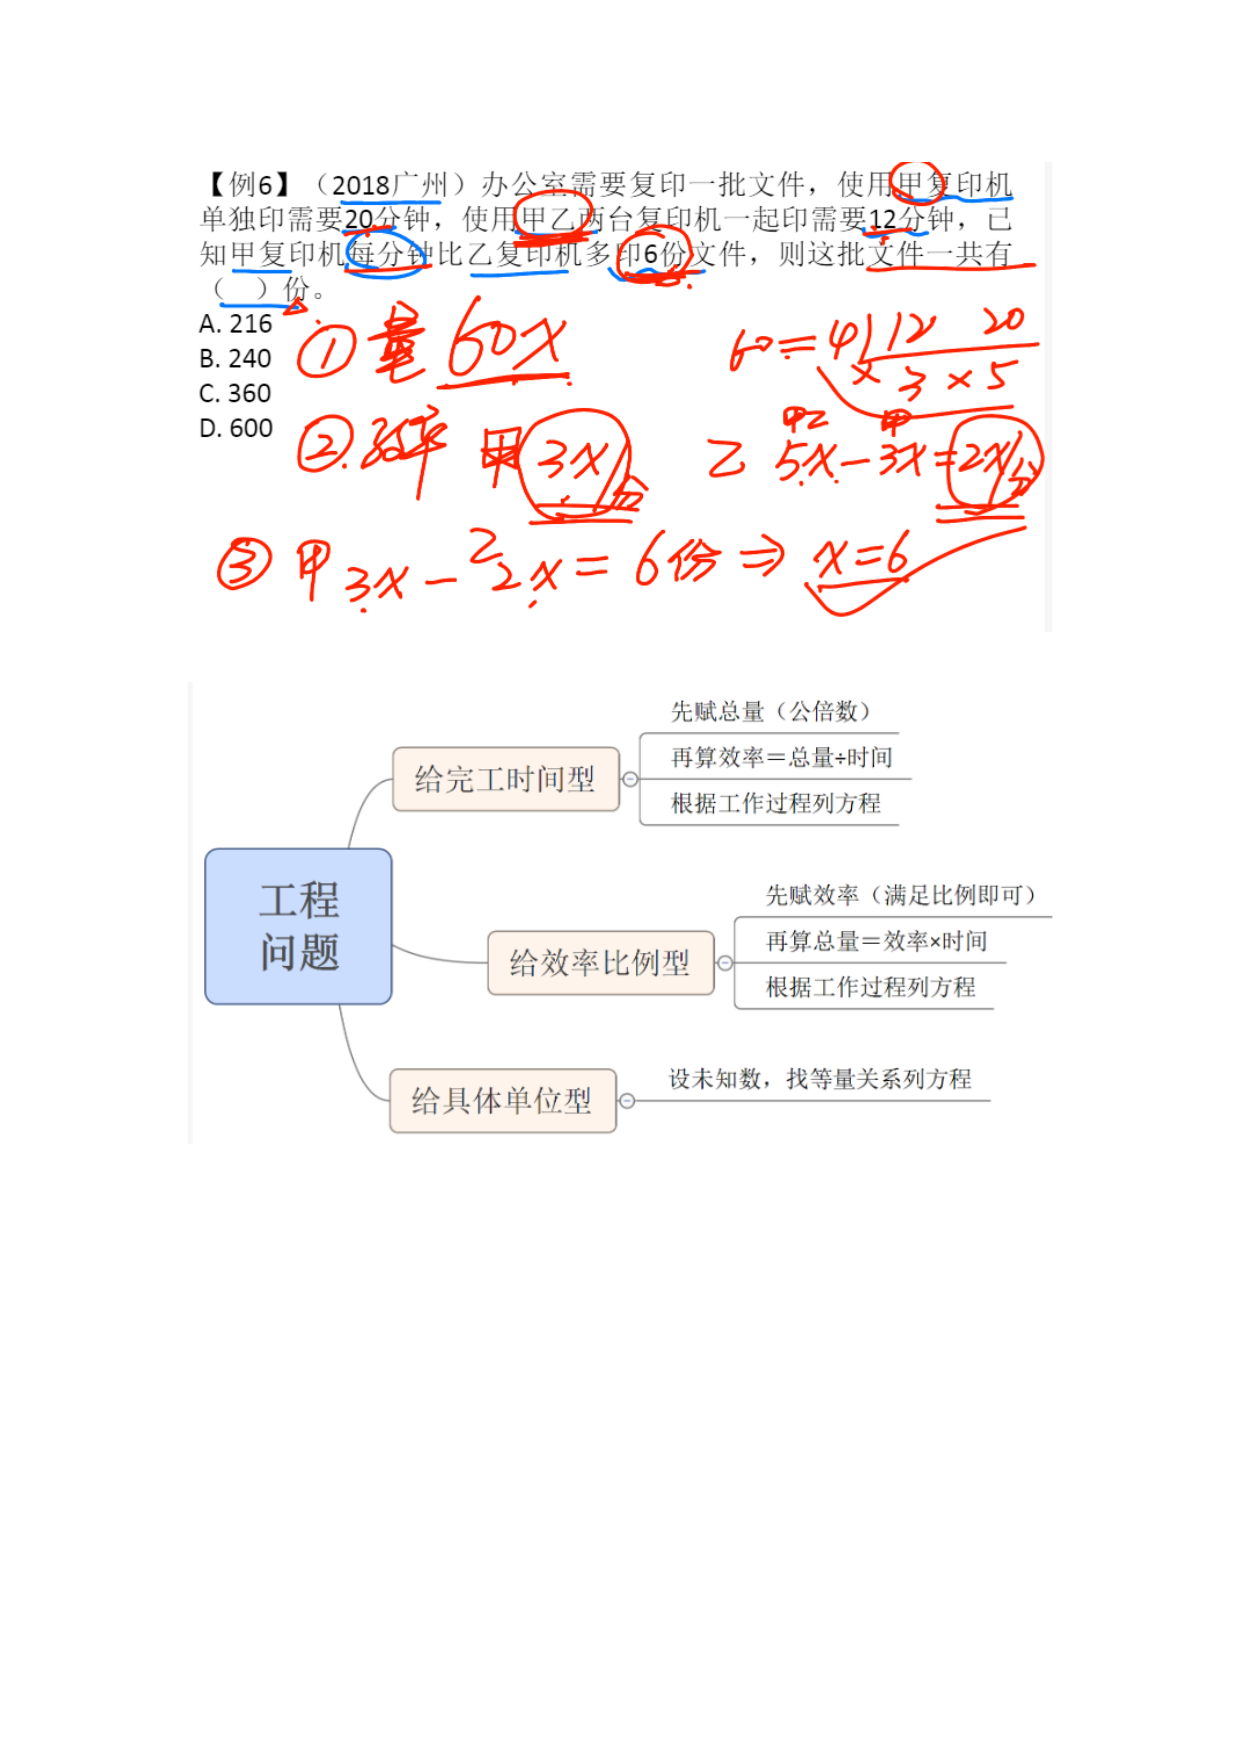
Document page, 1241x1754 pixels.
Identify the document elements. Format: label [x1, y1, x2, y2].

picture [187, 682, 1053, 1144]
picture [187, 162, 1053, 632]
